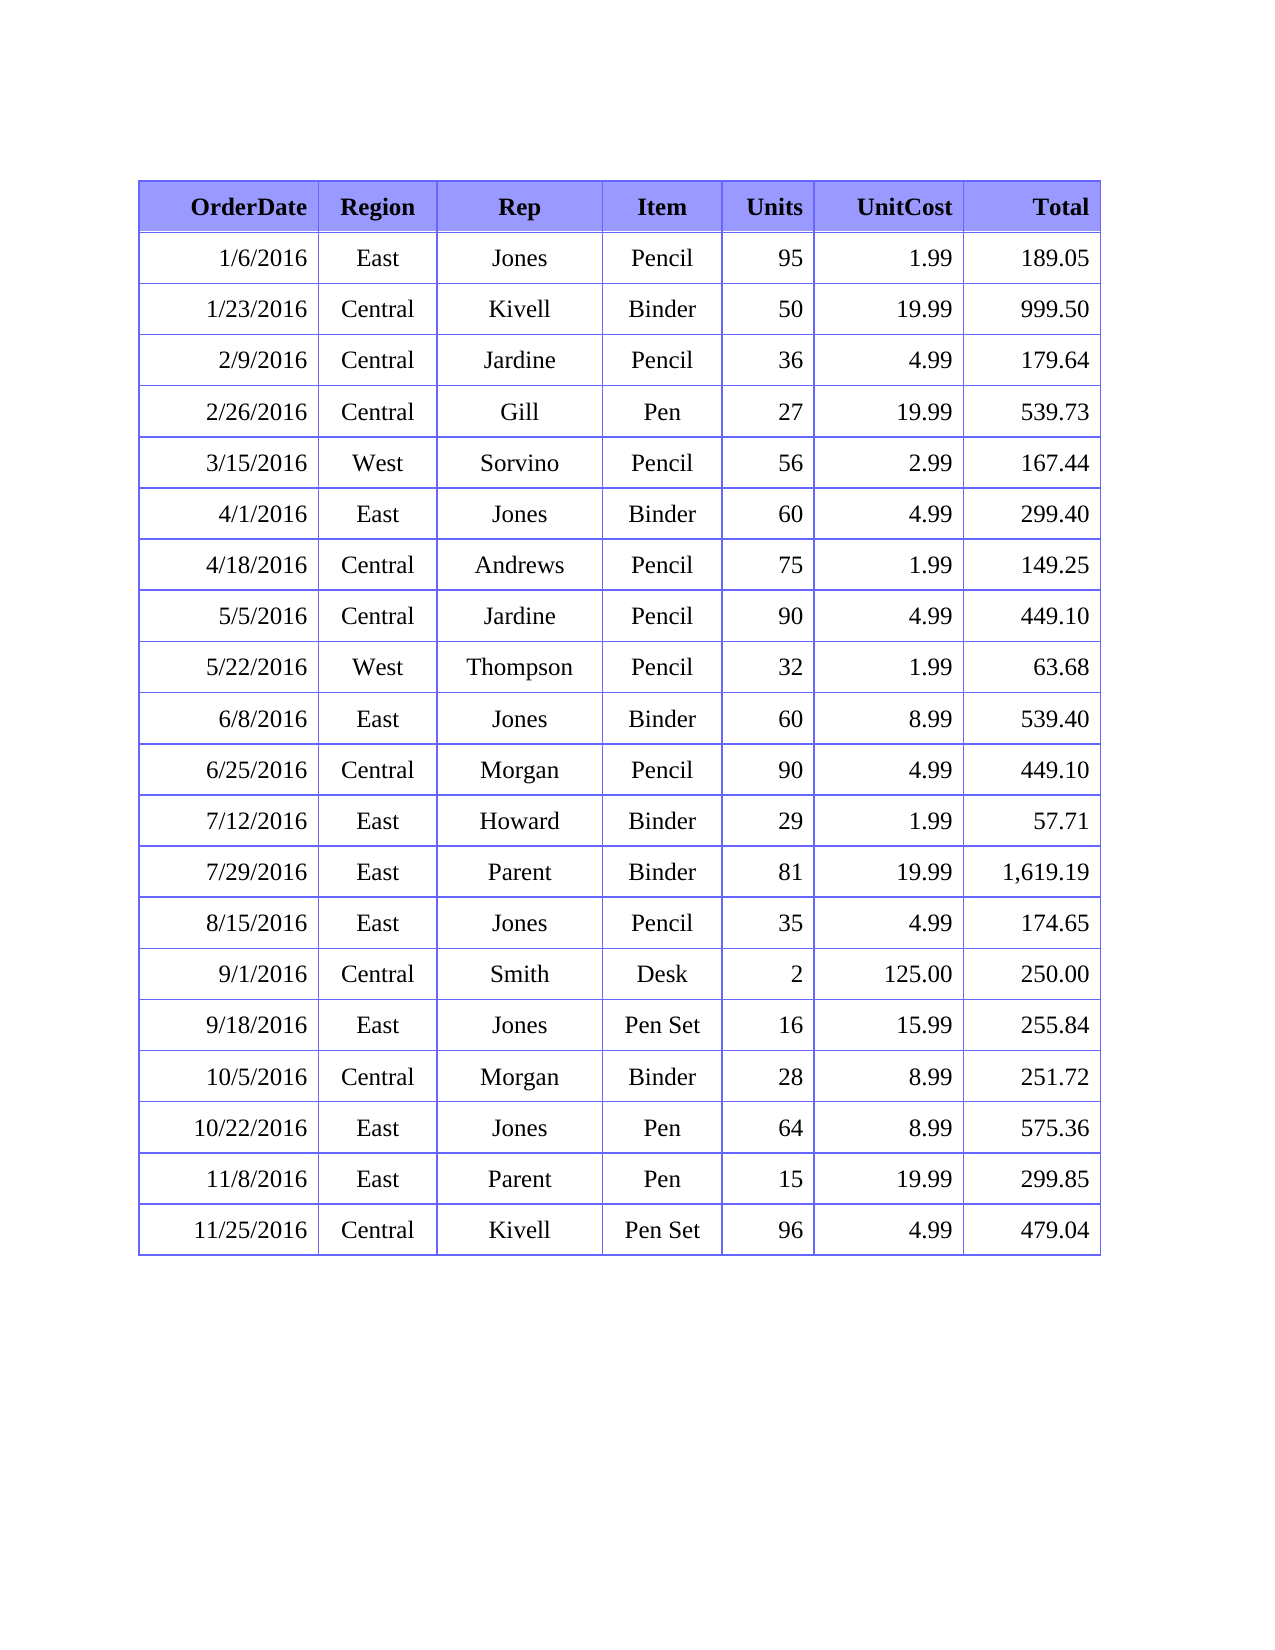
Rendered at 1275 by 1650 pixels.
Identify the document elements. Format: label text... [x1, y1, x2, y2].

table_header Units [723, 182, 813, 231]
table_cell 19.99 [815, 386, 963, 436]
table_cell Jones [438, 898, 602, 947]
table_cell West [319, 438, 436, 487]
table_cell 1,619.19 [964, 847, 1100, 896]
table_cell Binder [603, 489, 721, 538]
table_cell East [319, 233, 436, 282]
table_cell 4.99 [815, 1205, 963, 1254]
table_cell 10/22/2016 [140, 1102, 318, 1152]
table_cell Central [319, 284, 436, 334]
table_cell 4/1/2016 [140, 489, 318, 538]
table_cell Pen [603, 1102, 721, 1152]
table_cell 64 [723, 1102, 813, 1152]
table_cell 4.99 [815, 335, 963, 385]
table_cell Pencil [603, 540, 721, 589]
table_cell Jones [438, 1000, 602, 1050]
table_cell Pen Set [603, 1000, 721, 1050]
table_cell 479.04 [964, 1205, 1100, 1254]
table_cell Central [319, 745, 436, 794]
table_cell 90 [723, 591, 813, 641]
table_cell 19.99 [815, 847, 963, 896]
table_cell 999.50 [964, 284, 1100, 334]
table_cell 8.99 [815, 693, 963, 743]
table_cell Parent [438, 1154, 602, 1203]
table_cell 5/5/2016 [140, 591, 318, 641]
table_cell 6/25/2016 [140, 745, 318, 794]
table_cell 9/1/2016 [140, 949, 318, 998]
table_cell 1/6/2016 [140, 233, 318, 282]
table_cell 539.73 [964, 386, 1100, 436]
table_cell Sorvino [438, 438, 602, 487]
table_cell 60 [723, 693, 813, 743]
table_cell 19.99 [815, 284, 963, 334]
table_cell 50 [723, 284, 813, 334]
table_cell 1/23/2016 [140, 284, 318, 334]
table_cell 1.99 [815, 540, 963, 589]
table_cell Central [319, 1205, 436, 1254]
table_cell 6/8/2016 [140, 693, 318, 743]
table_cell 125.00 [815, 949, 963, 998]
table_cell 250.00 [964, 949, 1100, 998]
table_cell 449.10 [964, 745, 1100, 794]
table_cell 2 [723, 949, 813, 998]
table_cell 10/5/2016 [140, 1051, 318, 1101]
table_cell 1.99 [815, 796, 963, 845]
table_cell Central [319, 591, 436, 641]
table_cell 539.40 [964, 693, 1100, 743]
table_cell 63.68 [964, 642, 1100, 692]
table_cell Central [319, 1051, 436, 1101]
table_cell East [319, 898, 436, 947]
table_cell 96 [723, 1205, 813, 1254]
table_cell 179.64 [964, 335, 1100, 385]
table_cell 4.99 [815, 591, 963, 641]
table_cell West [319, 642, 436, 692]
table_cell 8.99 [815, 1102, 963, 1152]
table_cell 7/29/2016 [140, 847, 318, 896]
table_cell 27 [723, 386, 813, 436]
table_cell Andrews [438, 540, 602, 589]
table_cell East [319, 693, 436, 743]
table_cell 174.65 [964, 898, 1100, 947]
table_header OrderDate [140, 182, 318, 231]
table_cell Howard [438, 796, 602, 845]
table_cell 36 [723, 335, 813, 385]
table_cell Jones [438, 233, 602, 282]
table_cell 7/12/2016 [140, 796, 318, 845]
table_cell Thompson [438, 642, 602, 692]
table_cell Jones [438, 489, 602, 538]
table_cell Pencil [603, 591, 721, 641]
table_header Total [964, 182, 1100, 231]
table_cell 255.84 [964, 1000, 1100, 1050]
table_cell Kivell [438, 1205, 602, 1254]
table_cell Morgan [438, 1051, 602, 1101]
table_cell 149.25 [964, 540, 1100, 589]
table_cell Pen Set [603, 1205, 721, 1254]
table_cell Kivell [438, 284, 602, 334]
table_cell Jardine [438, 335, 602, 385]
table_cell 4.99 [815, 489, 963, 538]
table_cell 56 [723, 438, 813, 487]
table_cell Pen [603, 1154, 721, 1203]
table_header Item [603, 182, 721, 231]
table_cell Pencil [603, 642, 721, 692]
table_cell 60 [723, 489, 813, 538]
table_cell Morgan [438, 745, 602, 794]
table_cell Central [319, 540, 436, 589]
table_cell 8.99 [815, 1051, 963, 1101]
table_cell 1.99 [815, 642, 963, 692]
table_cell Gill [438, 386, 602, 436]
table_cell 4/18/2016 [140, 540, 318, 589]
table_cell 167.44 [964, 438, 1100, 487]
table_cell 81 [723, 847, 813, 896]
table_cell 5/22/2016 [140, 642, 318, 692]
table_cell 95 [723, 233, 813, 282]
table_cell Pen [603, 386, 721, 436]
table_cell Parent [438, 847, 602, 896]
table_cell Smith [438, 949, 602, 998]
table_cell East [319, 1102, 436, 1152]
table_header UnitCost [815, 182, 963, 231]
table_cell 11/25/2016 [140, 1205, 318, 1254]
table_cell East [319, 847, 436, 896]
table_cell 4.99 [815, 898, 963, 947]
table_header Rep [438, 182, 602, 231]
table_cell Pencil [603, 335, 721, 385]
table_cell East [319, 796, 436, 845]
table_cell 2/9/2016 [140, 335, 318, 385]
table_cell 3/15/2016 [140, 438, 318, 487]
table_cell Pencil [603, 233, 721, 282]
table_cell 299.40 [964, 489, 1100, 538]
table_cell Pencil [603, 898, 721, 947]
table_cell 8/15/2016 [140, 898, 318, 947]
table_cell 16 [723, 1000, 813, 1050]
table_cell 32 [723, 642, 813, 692]
table_cell 2.99 [815, 438, 963, 487]
table_cell Jones [438, 693, 602, 743]
table_cell 449.10 [964, 591, 1100, 641]
table_cell Binder [603, 284, 721, 334]
table_cell Jones [438, 1102, 602, 1152]
table_cell 575.36 [964, 1102, 1100, 1152]
table_cell 15 [723, 1154, 813, 1203]
table_cell 19.99 [815, 1154, 963, 1203]
table_cell 1.99 [815, 233, 963, 282]
table_cell 4.99 [815, 745, 963, 794]
table_cell Binder [603, 693, 721, 743]
table_cell 29 [723, 796, 813, 845]
table_cell 28 [723, 1051, 813, 1101]
table_cell 189.05 [964, 233, 1100, 282]
table_cell 2/26/2016 [140, 386, 318, 436]
table_cell Binder [603, 847, 721, 896]
table_cell Pencil [603, 745, 721, 794]
table_cell 299.85 [964, 1154, 1100, 1203]
table_cell Jardine [438, 591, 602, 641]
table_cell Binder [603, 796, 721, 845]
table_header Region [319, 182, 436, 231]
table_cell 11/8/2016 [140, 1154, 318, 1203]
table_cell 75 [723, 540, 813, 589]
table_cell 90 [723, 745, 813, 794]
table_cell East [319, 1154, 436, 1203]
table_cell Central [319, 335, 436, 385]
table_cell 57.71 [964, 796, 1100, 845]
table_cell 9/18/2016 [140, 1000, 318, 1050]
table_cell Central [319, 949, 436, 998]
table_cell East [319, 1000, 436, 1050]
table_cell 15.99 [815, 1000, 963, 1050]
table_cell Binder [603, 1051, 721, 1101]
table_cell 251.72 [964, 1051, 1100, 1101]
table_cell East [319, 489, 436, 538]
table_cell Desk [603, 949, 721, 998]
table_cell Pencil [603, 438, 721, 487]
table_cell 35 [723, 898, 813, 947]
table_cell Central [319, 386, 436, 436]
